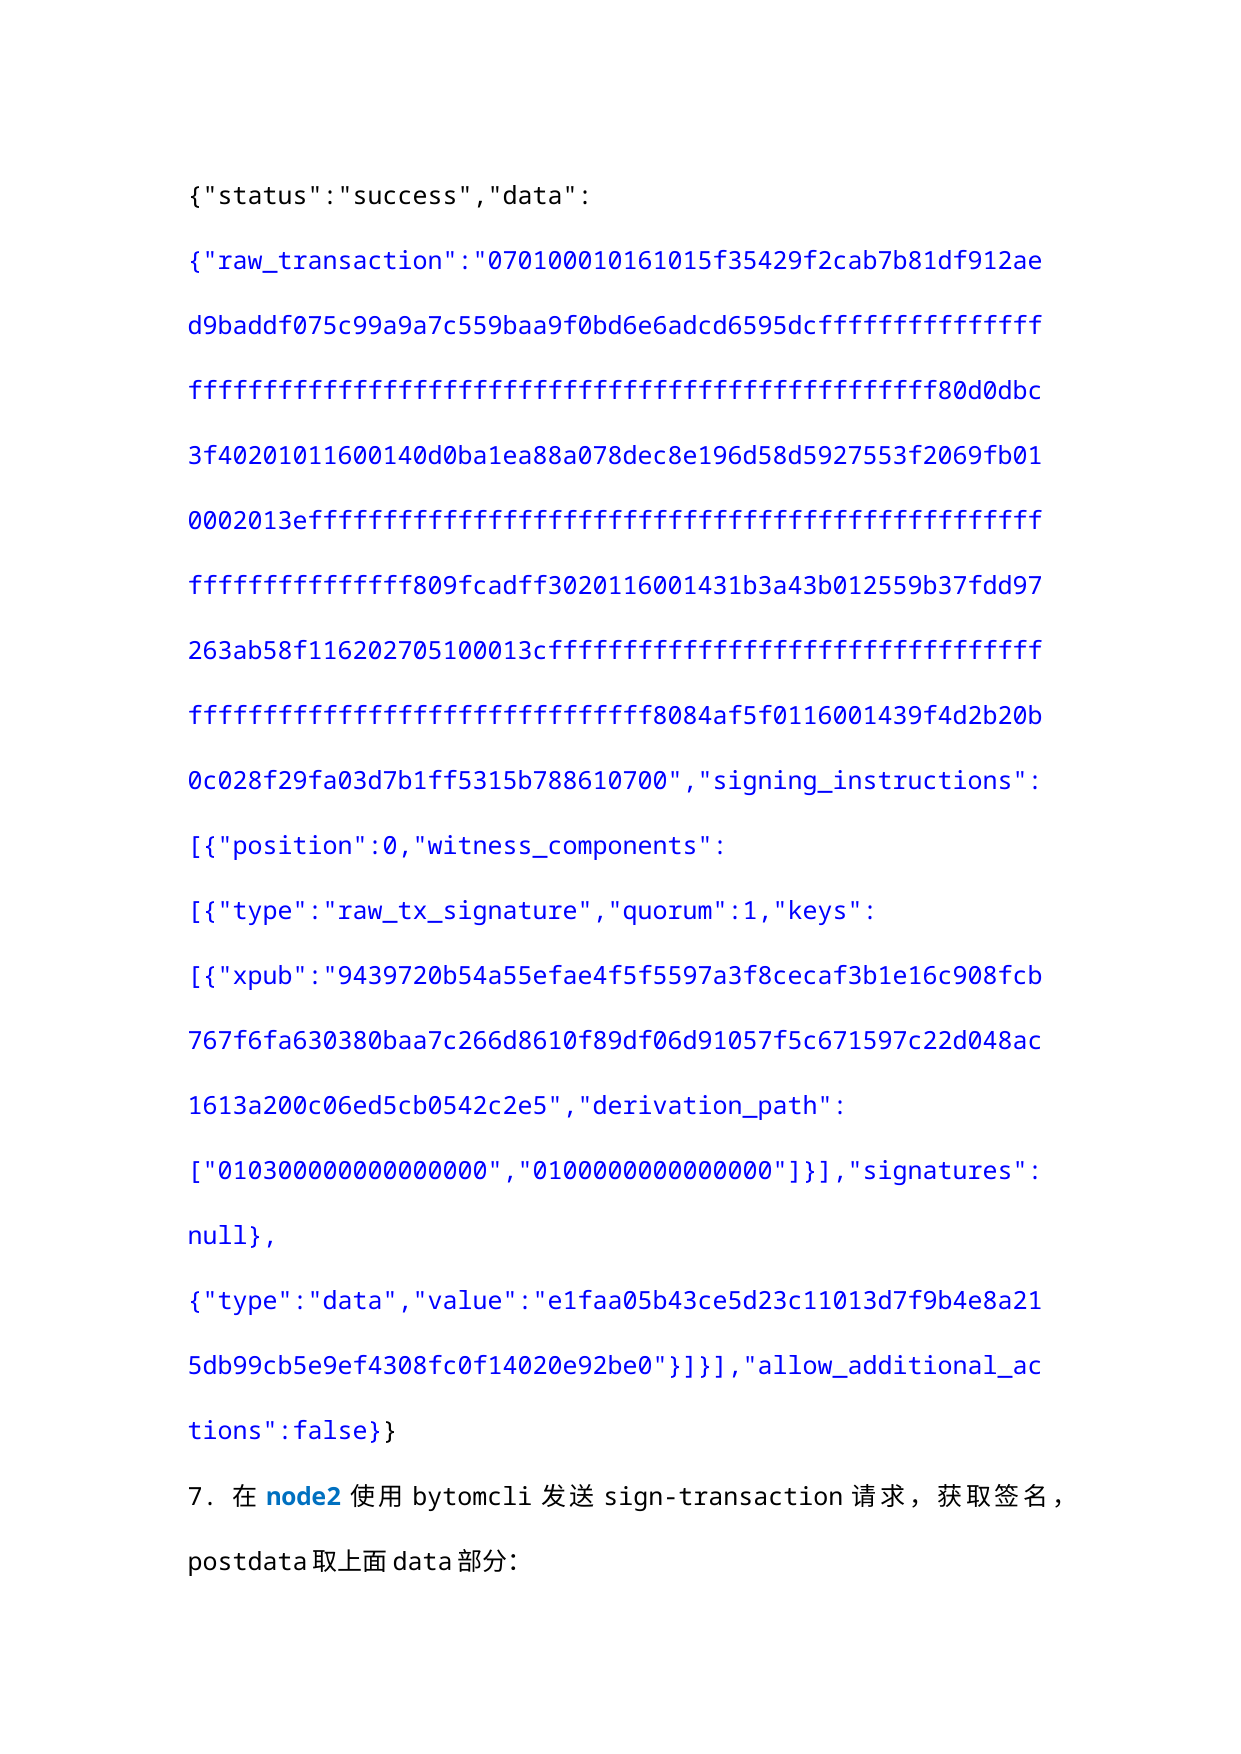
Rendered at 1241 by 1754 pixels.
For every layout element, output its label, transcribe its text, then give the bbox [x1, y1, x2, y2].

list {"status":"success","data":{"raw_transaction":"070100010161015f35429f2cab7b81df912aed9baddf075c99a9a7c559baa9f0bd6e6adcd6595dcfffffffffffffffffffffffffffffffffffffffffffffffffffffffffffffffff80d0dbc3f40201011600140d0ba1ea88a078dec8e196d58d5927553f2069fb010002013effffffffffffffffffffffffffffffffffffffffffffffffffffffffffffffff809fcadff3020116001431b3a43b012559b37fdd97263ab58f116202705100013cffffffffffffffffffffffffffffffffffffffffffffffffffffffffffffffff8084af5f0116001439f4d2b20b0c028f29fa03d7b1ff5315b788610700","signing_instructions":[{"position":0,"witness_components":[{"type":"raw_tx_signature","quorum":1,"keys":[{"xpub":"9439720b54a55efae4f5f5597a3f8cecaf3b1e16c908fcb767f6fa630380baa7c266d8610f89df06d91057f5c671597c22d048ac1613a200c06ed5cb0542c2e5","derivation_path":["010300000000000000","0100000000000000"]}],"signatures":null},{"type":"data","value":"e1faa05b43ce5d23c11013d7f9b4e8a215db99cb5e9ef4308fc0f14020e92be0"}]}],"allow_additional_actions":false}} [187, 162, 1053, 1462]
list 在node2使用bytomcli发送sign-transaction请求，获取签名，postdata取上面data部分： [187, 1462, 1053, 1592]
